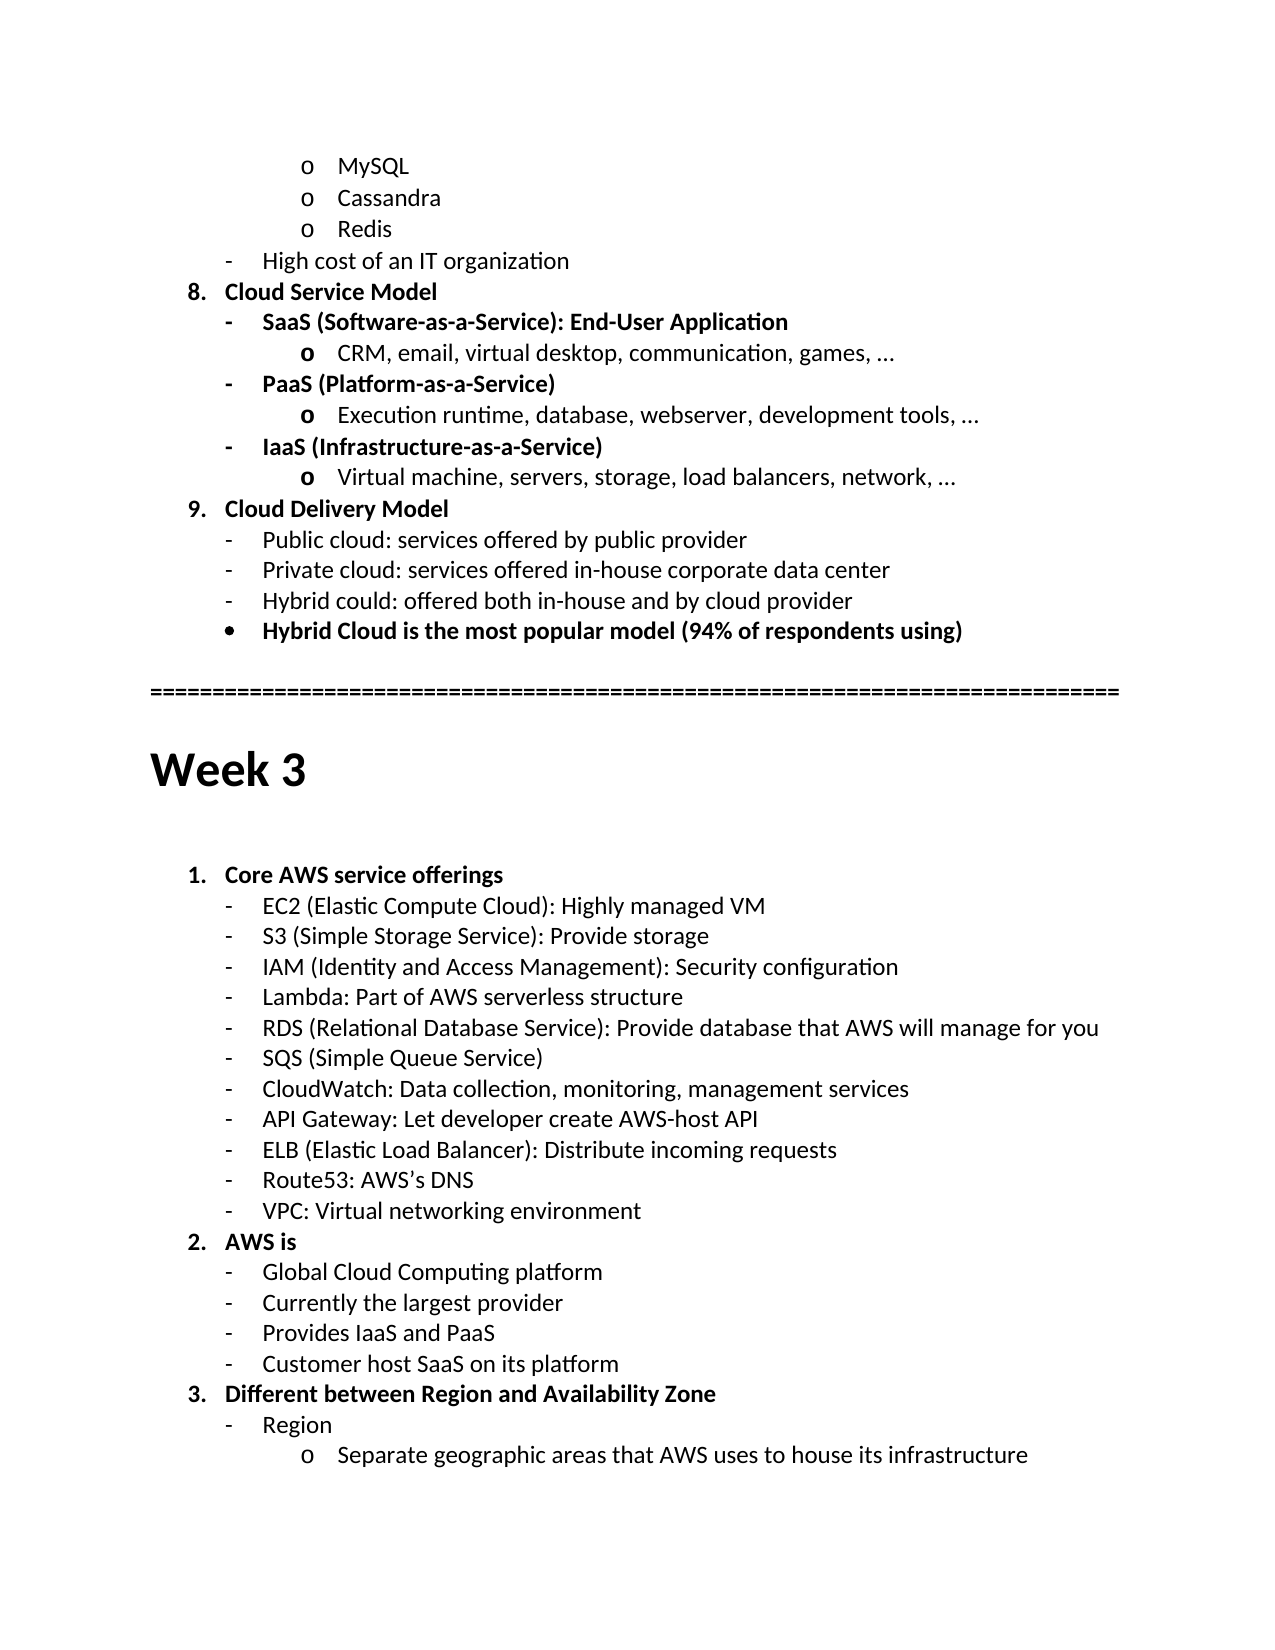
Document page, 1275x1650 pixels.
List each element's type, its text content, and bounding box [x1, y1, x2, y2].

list High cost of an IT organization [225, 245, 1125, 276]
list MySQL [300, 150, 1125, 182]
list IaaS (Infrastructure-as-a-Service) [225, 431, 1125, 461]
list CloudWatch: Data collection, monitoring, management services [225, 1073, 1125, 1104]
list Different between Region and Availability Zone [187, 1378, 1125, 1409]
list Public cloud: services offered by public provider [225, 524, 1125, 554]
list Virtual machine, servers, storage, load balancers, network, … [300, 461, 1125, 493]
list SaaS (Software-as-a-Service): End-User Application [225, 306, 1125, 337]
list Separate geographic areas that AWS uses to house its infrastructure [300, 1439, 1125, 1471]
list S3 (Simple Storage Service): Provide storage [225, 921, 1125, 951]
list CRM, email, virtual desktop, communication, games, … [300, 337, 1125, 369]
list Global Cloud Computing platform [225, 1256, 1125, 1287]
list Cloud Delivery Model [187, 493, 1125, 524]
list Route53: AWS’s DNS [225, 1165, 1125, 1195]
list Private cloud: services offered in-house corporate data center [225, 554, 1125, 585]
list Hybrid Cloud is the most popular model (94% of respondents using) [225, 615, 1125, 646]
list Region [225, 1409, 1125, 1439]
text Week 3 [150, 737, 1125, 798]
text ============================================================================== [150, 676, 1125, 707]
list AWS is [187, 1226, 1125, 1256]
list Lambda: Part of AWS serverless structure [225, 982, 1125, 1012]
list Provides IaaS and PaaS [225, 1317, 1125, 1348]
list Execution runtime, database, webserver, development tools, … [300, 399, 1125, 431]
list EC2 (Elastic Compute Cloud): Highly managed VM [225, 890, 1125, 921]
list Currently the largest provider [225, 1287, 1125, 1317]
list Redis [300, 213, 1125, 245]
list ELB (Elastic Load Balancer): Distribute incoming requests [225, 1134, 1125, 1165]
list RDS (Relational Database Service): Provide database that AWS will manage for you [225, 1012, 1125, 1043]
list PaaS (Platform-as-a-Service) [225, 369, 1125, 399]
list Hybrid could: offered both in-house and by cloud provider [225, 585, 1125, 615]
list Core AWS service offerings [187, 859, 1125, 890]
list SQS (Simple Queue Service) [225, 1043, 1125, 1073]
list Cassandra [300, 182, 1125, 213]
list VPC: Virtual networking environment [225, 1195, 1125, 1226]
list Cloud Service Model [187, 276, 1125, 306]
list Customer host SaaS on its platform [225, 1348, 1125, 1378]
list IAM (Identity and Access Management): Security configuration [225, 951, 1125, 982]
list API Gateway: Let developer create AWS-host API [225, 1104, 1125, 1134]
